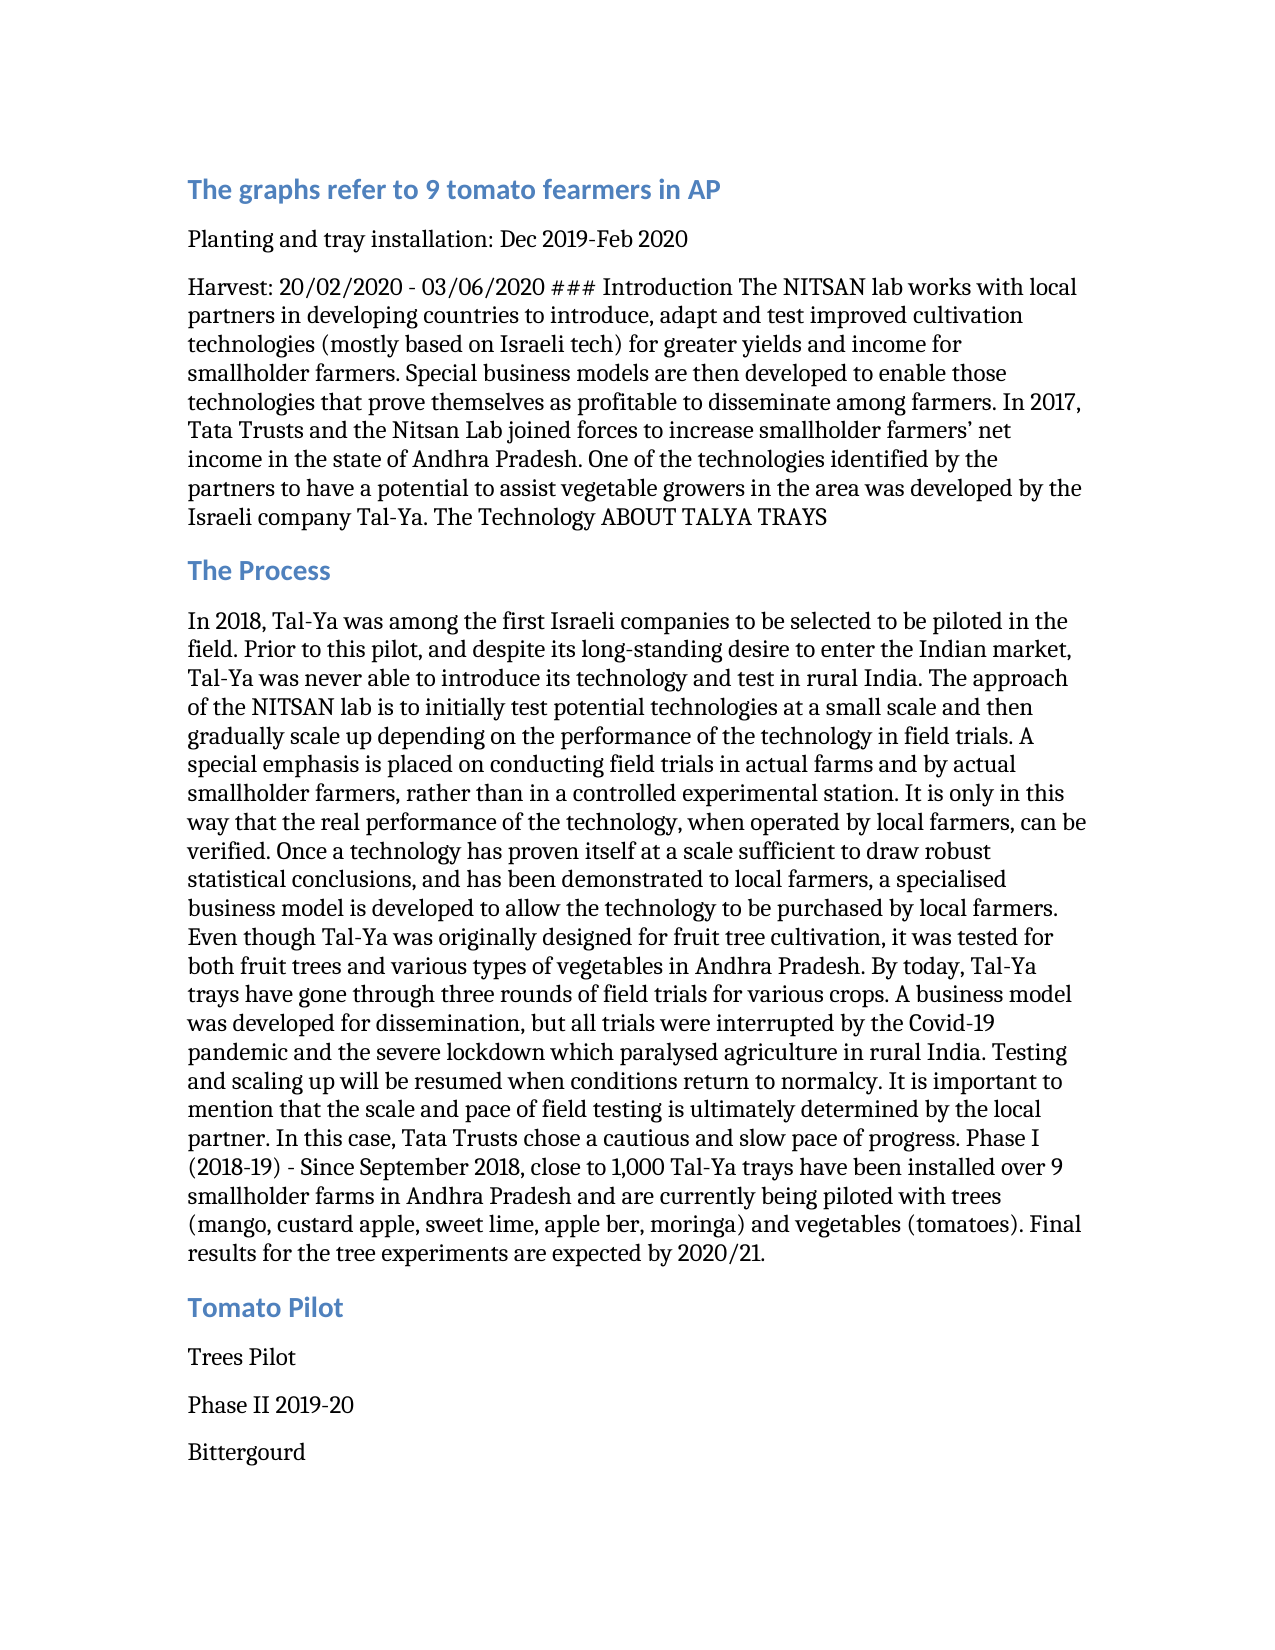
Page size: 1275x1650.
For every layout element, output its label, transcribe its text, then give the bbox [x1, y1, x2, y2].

subtitle The Process [187, 552, 1087, 588]
text Trees Pilot [187, 1343, 1087, 1372]
subtitle Tomato Pilot [187, 1289, 1087, 1324]
text Phase II 2019-20 [187, 1391, 1087, 1419]
text Harvest: 20/02/2020 - 03/06/2020 ### Introduction The NITSAN lab works with local partners in developing countries to introduce, adapt and test improved cultivation technologies (mostly based on Israeli tech) for greater yields and income for smallholder farmers. Special business models are then developed to enable those technologies that prove themselves as profitable to disseminate among farmers. In 2017, Tata Trusts and the Nitsan Lab joined forces to increase smallholder farmers’ net income in the state of Andhra Pradesh. One of the technologies identified by the partners to have a potential to assist vegetable growers in the area was developed by the Israeli company Tal-Ya. The Technology ABOUT TALYA TRAYS [187, 273, 1087, 531]
subtitle The graphs refer to 9 tomato fearmers in AP [187, 171, 1087, 206]
text In 2018, Tal-Ya was among the first Israeli companies to be selected to be piloted in the field. Prior to this pilot, and despite its long-standing desire to enter the Indian market, Tal-Ya was never able to introduce its technology and test in rural India. The approach of the NITSAN lab is to initially test potential technologies at a small scale and then gradually scale up depending on the performance of the technology in field trials. A special emphasis is placed on conducting field trials in actual farms and by actual smallholder farmers, rather than in a controlled experimental station. It is only in this way that the real performance of the technology, when operated by local farmers, can be verified. Once a technology has proven itself at a scale sufficient to draw robust statistical conclusions, and has been demonstrated to local farmers, a specialised business model is developed to allow the technology to be purchased by local farmers. Even though Tal-Ya was originally designed for fruit tree cultivation, it was tested for both fruit trees and various types of vegetables in Andhra Pradesh. By today, Tal-Ya trays have gone through three rounds of field trials for various crops. A business model was developed for dissemination, but all trials were interrupted by the Covid-19 pandemic and the severe lockdown which paralysed agriculture in rural India. Testing and scaling up will be resumed when conditions return to normalcy. It is important to mention that the scale and pace of field testing is ultimately determined by the local partner. In this case, Tata Trusts chose a cautious and slow pace of progress. Phase I (2018-19) - Since September 2018, close to 1,000 Tal-Ya trays have been installed over 9 smallholder farms in Andhra Pradesh and are currently being piloted with trees (mango, custard apple, sweet lime, apple ber, moringa) and vegetables (tomatoes). Final results for the tree experiments are expected by 2020/21. [187, 607, 1087, 1268]
text Planting and tray installation: Dec 2019-Feb 2020 [187, 225, 1087, 254]
text Bittergourd [187, 1438, 1087, 1467]
